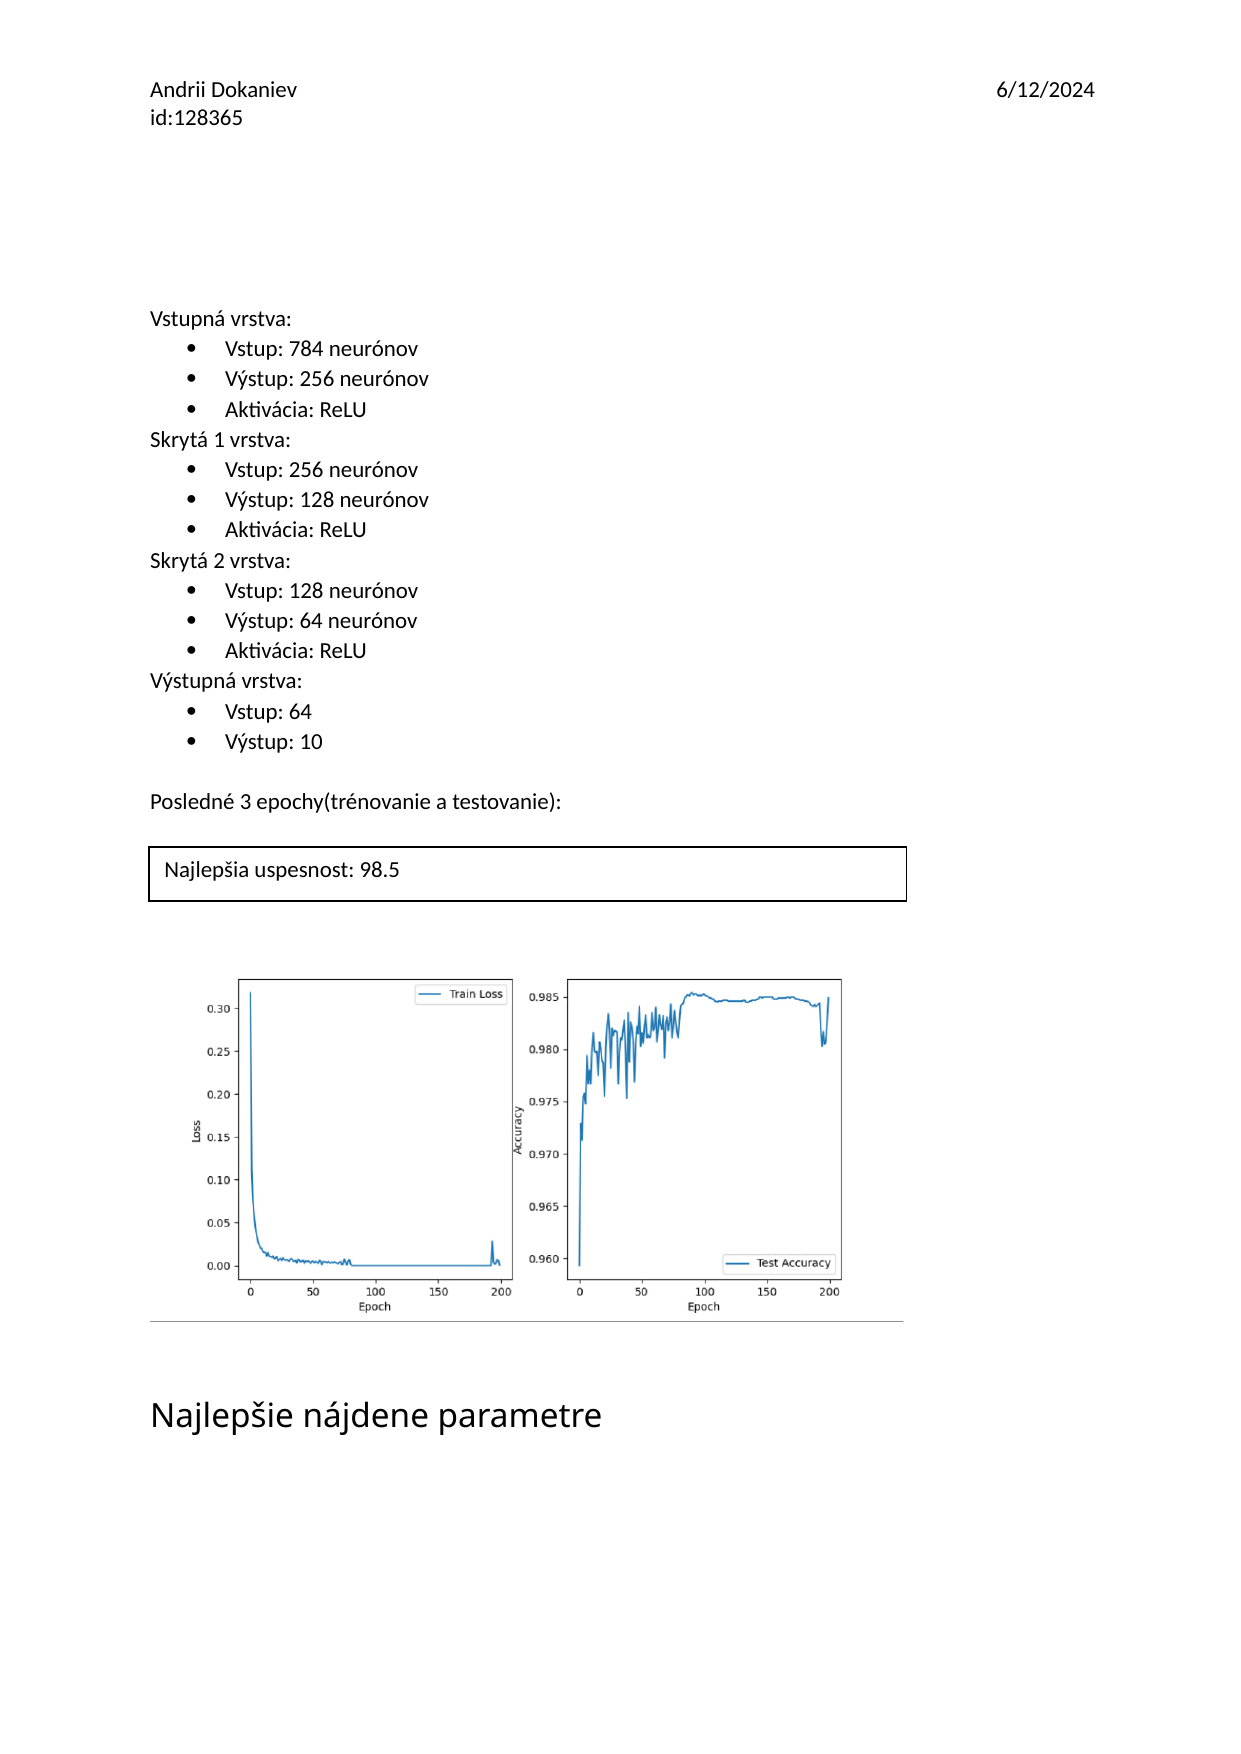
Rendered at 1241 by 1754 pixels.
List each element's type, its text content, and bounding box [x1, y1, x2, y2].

list Aktivácia: ReLU [187, 516, 1090, 544]
list Výstup: 64 neurónov [187, 606, 1090, 634]
list Vstup: 256 neurónov [187, 455, 1090, 483]
text Výstupná vrstva: [150, 667, 1090, 695]
list Vstup: 128 neurónov [187, 576, 1090, 604]
text Skrytá 1 vrstva: [150, 425, 1090, 453]
list Vstup: 64 [187, 697, 1090, 725]
text Skrytá 2 vrstva: [150, 546, 1090, 574]
picture [150, 955, 904, 1322]
list Výstup: 256 neurónov [187, 364, 1090, 393]
list Aktivácia: ReLU [187, 636, 1090, 664]
text Vstupná vrstva: [150, 304, 1090, 332]
list Vstup: 784 neurónov [187, 334, 1090, 362]
subtitle Najlepšie nájdene parametre [150, 1391, 1090, 1437]
text Posledné 3 epochy(trénovanie a testovanie): [150, 787, 1090, 816]
list Výstup: 10 [187, 727, 1090, 755]
list Výstup: 128 neurónov [187, 485, 1090, 513]
list Aktivácia: ReLU [187, 395, 1090, 423]
